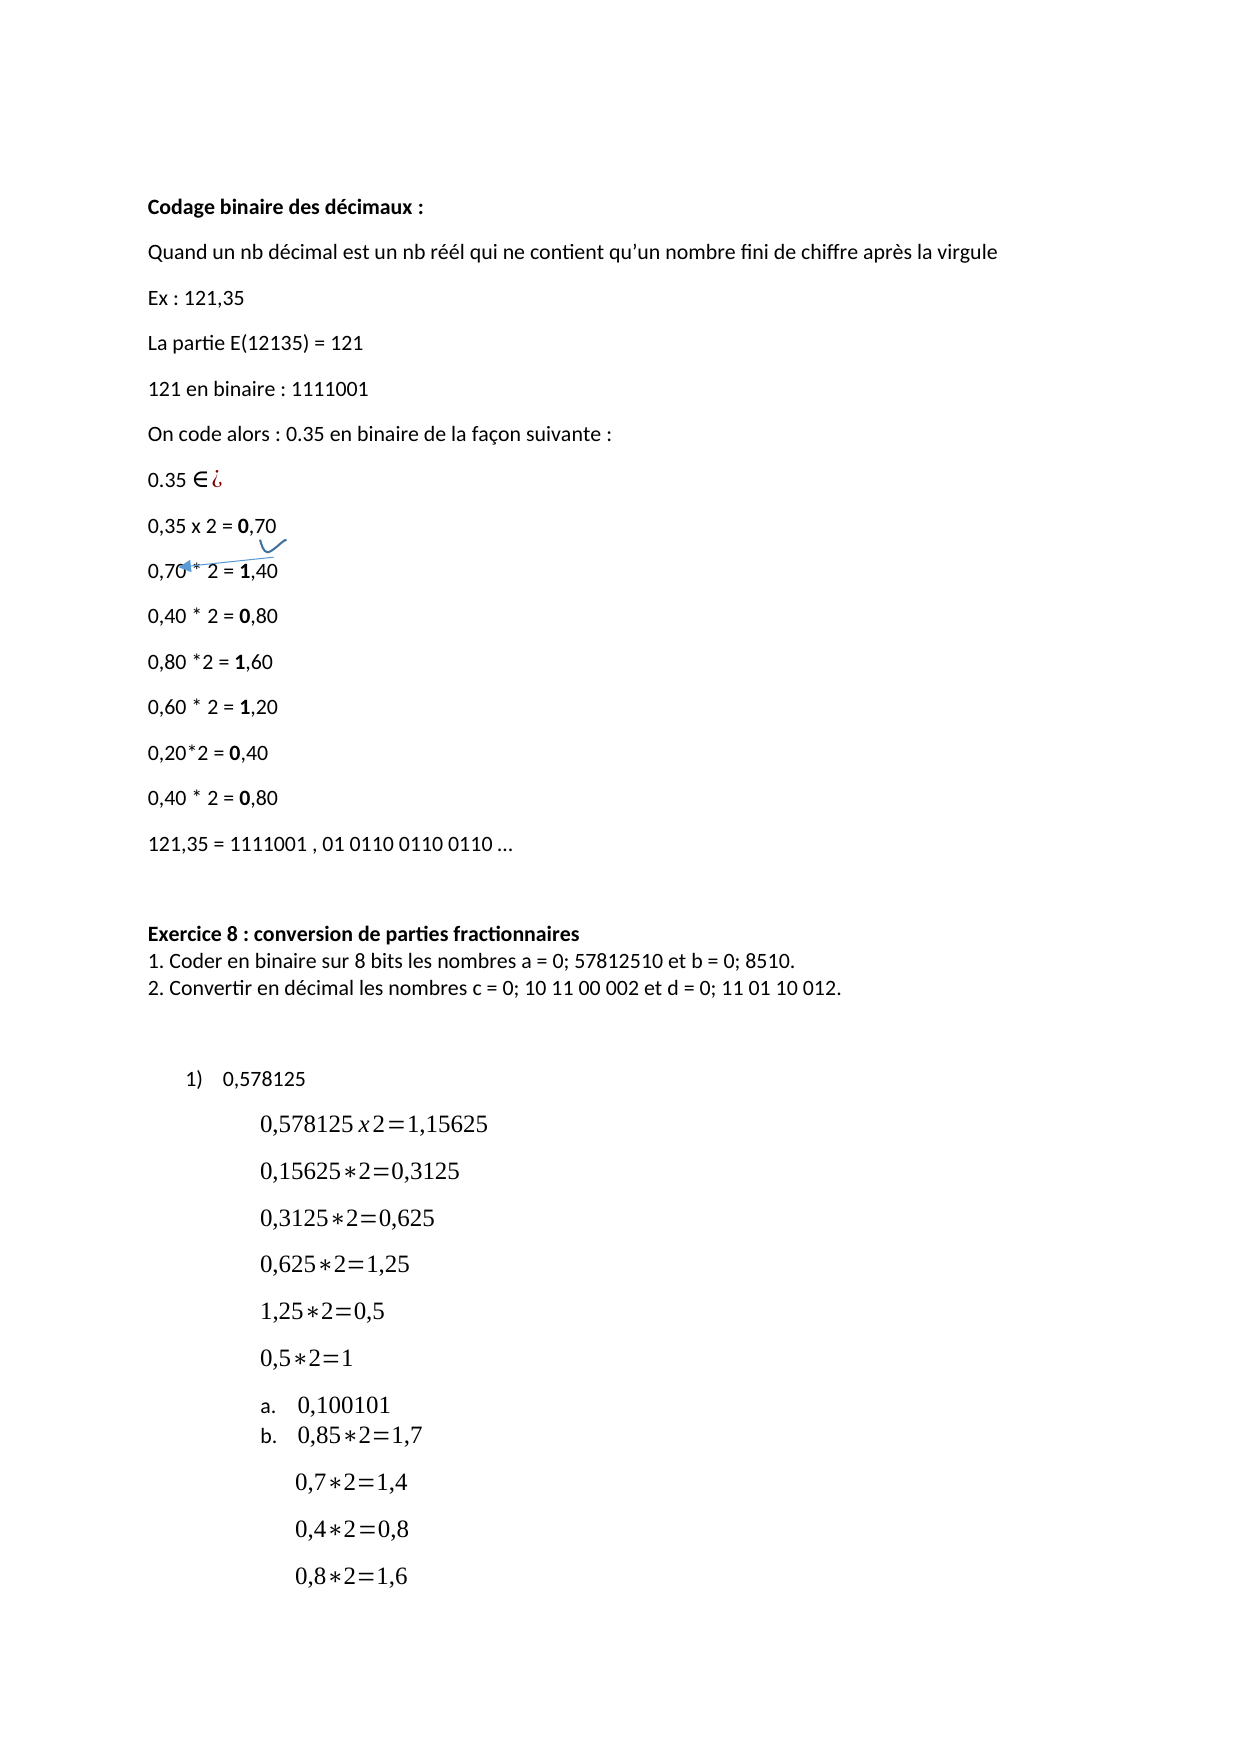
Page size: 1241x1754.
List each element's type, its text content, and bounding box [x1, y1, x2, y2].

text 0,20*2 = 0,40 [148, 739, 1093, 766]
text 0,35 x 2 = 0,70 [148, 512, 1093, 538]
text 1. Coder en binaire sur 8 bits les nombres a = 0; 57812510 et b = 0; 8510. [148, 947, 1093, 974]
text 0,40 * 2 = 0,80 [148, 603, 1093, 629]
text 121,35 = 1111001 , 01 0110 0110 0110 … [148, 830, 1093, 856]
text 0,70 * 2 = 1,40 [148, 557, 1093, 584]
text Exercice 8 : conversion de parties fractionnaires [148, 921, 1093, 947]
text Codage binaire des décimaux : [148, 193, 1093, 220]
text 121 en binaire : 1111001 [148, 375, 1093, 401]
list 0,578125 [185, 1065, 1093, 1091]
text 0,60 * 2 = 1,20 [148, 693, 1093, 720]
text 0.35 [148, 466, 1093, 493]
text Ex : 121,35 [148, 284, 1093, 311]
text Quand un nb décimal est un nb réél qui ne contient qu’un nombre fini de chiffre après la virgule [148, 238, 1093, 265]
text 2. Convertir en décimal les nombres c = 0; 10 11 00 002 et d = 0; 11 01 10 012. [148, 974, 1093, 1001]
text On code alors : 0.35 en binaire de la façon suivante : [148, 420, 1093, 447]
text La partie E(12135) = 121 [148, 329, 1093, 356]
text 0,80 *2 = 1,60 [148, 648, 1093, 675]
text 0,40 * 2 = 0,80 [148, 784, 1093, 811]
